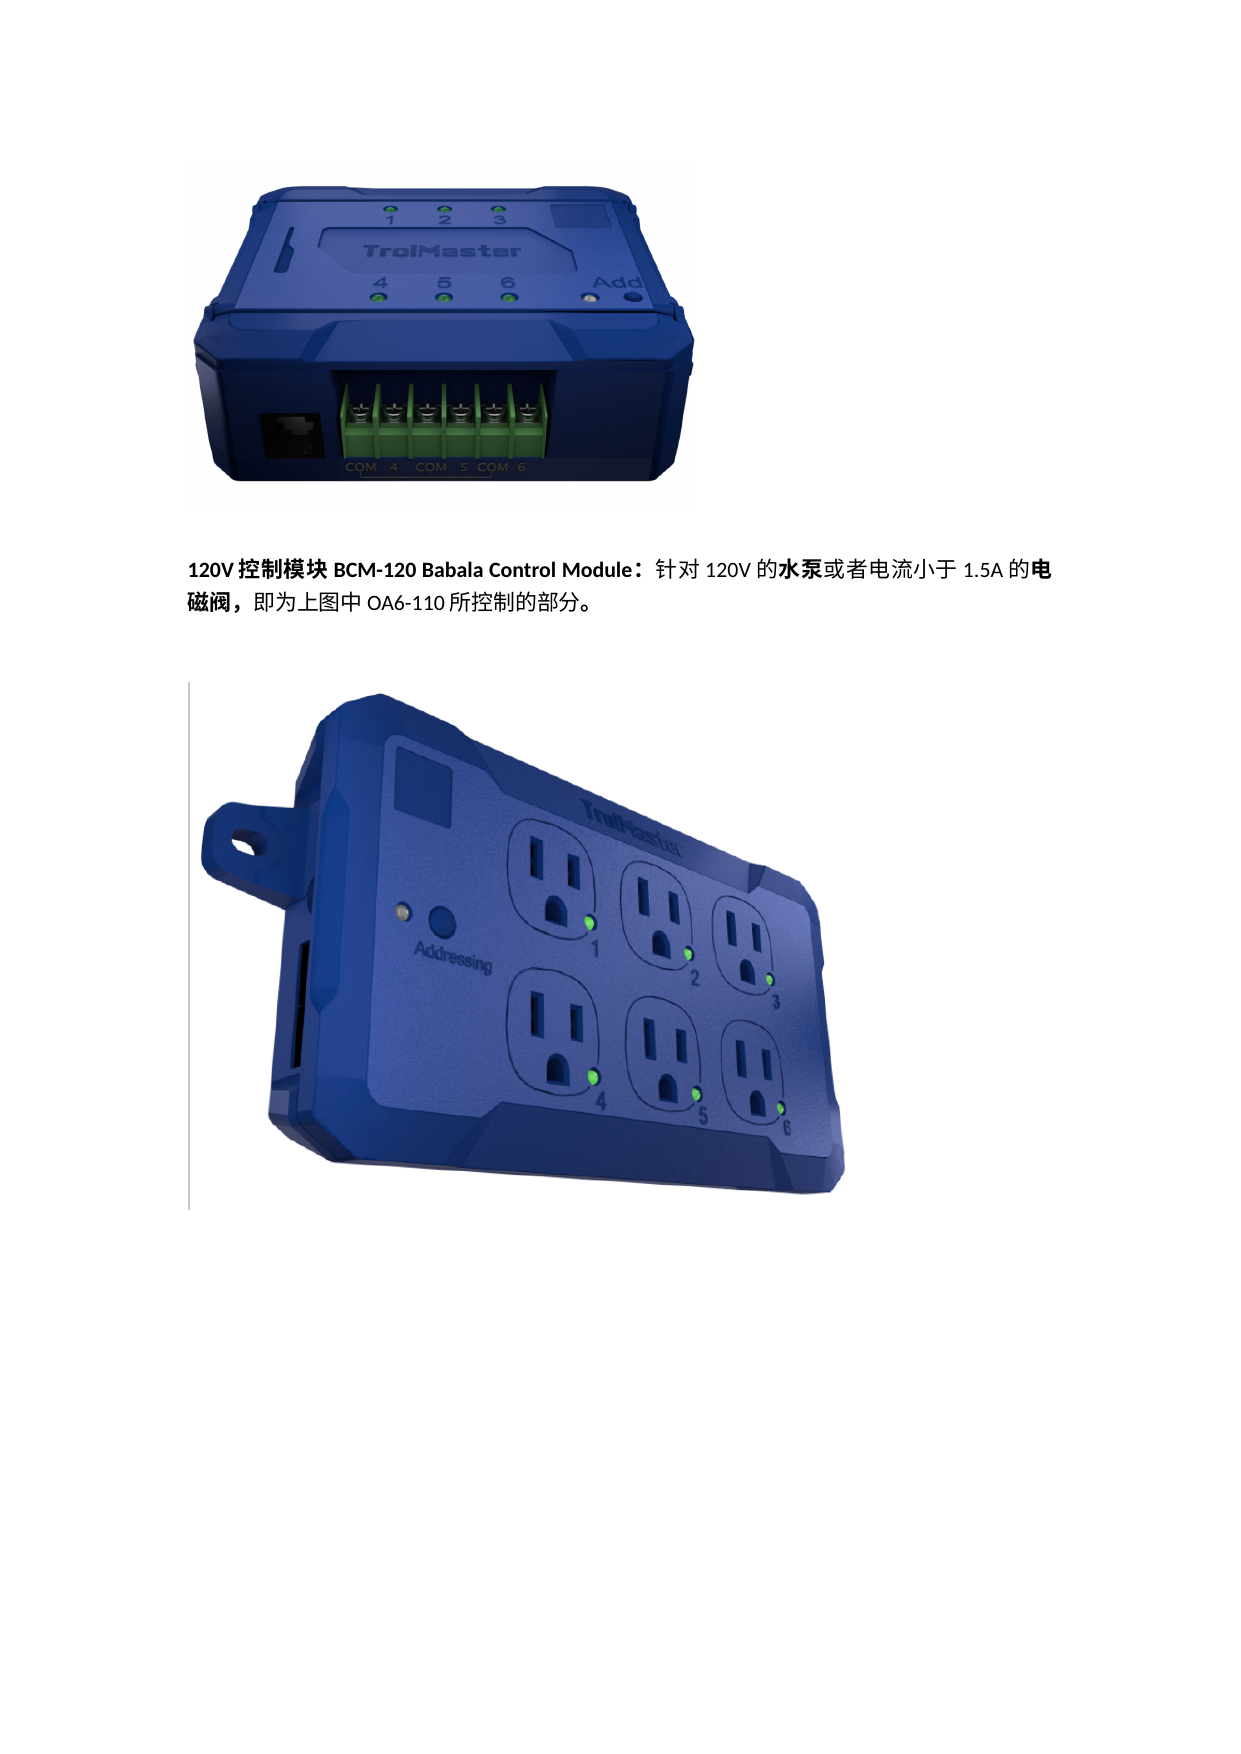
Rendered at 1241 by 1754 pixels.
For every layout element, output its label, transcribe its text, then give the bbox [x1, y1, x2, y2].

picture [187, 682, 850, 1210]
picture [187, 162, 699, 511]
text 120V控制模块BCM-120 Babala Control Module：针对120V的水泵或者电流小于1.5A的电磁阀，即为上图中OA6-110所控制的部分。 [187, 552, 1053, 617]
